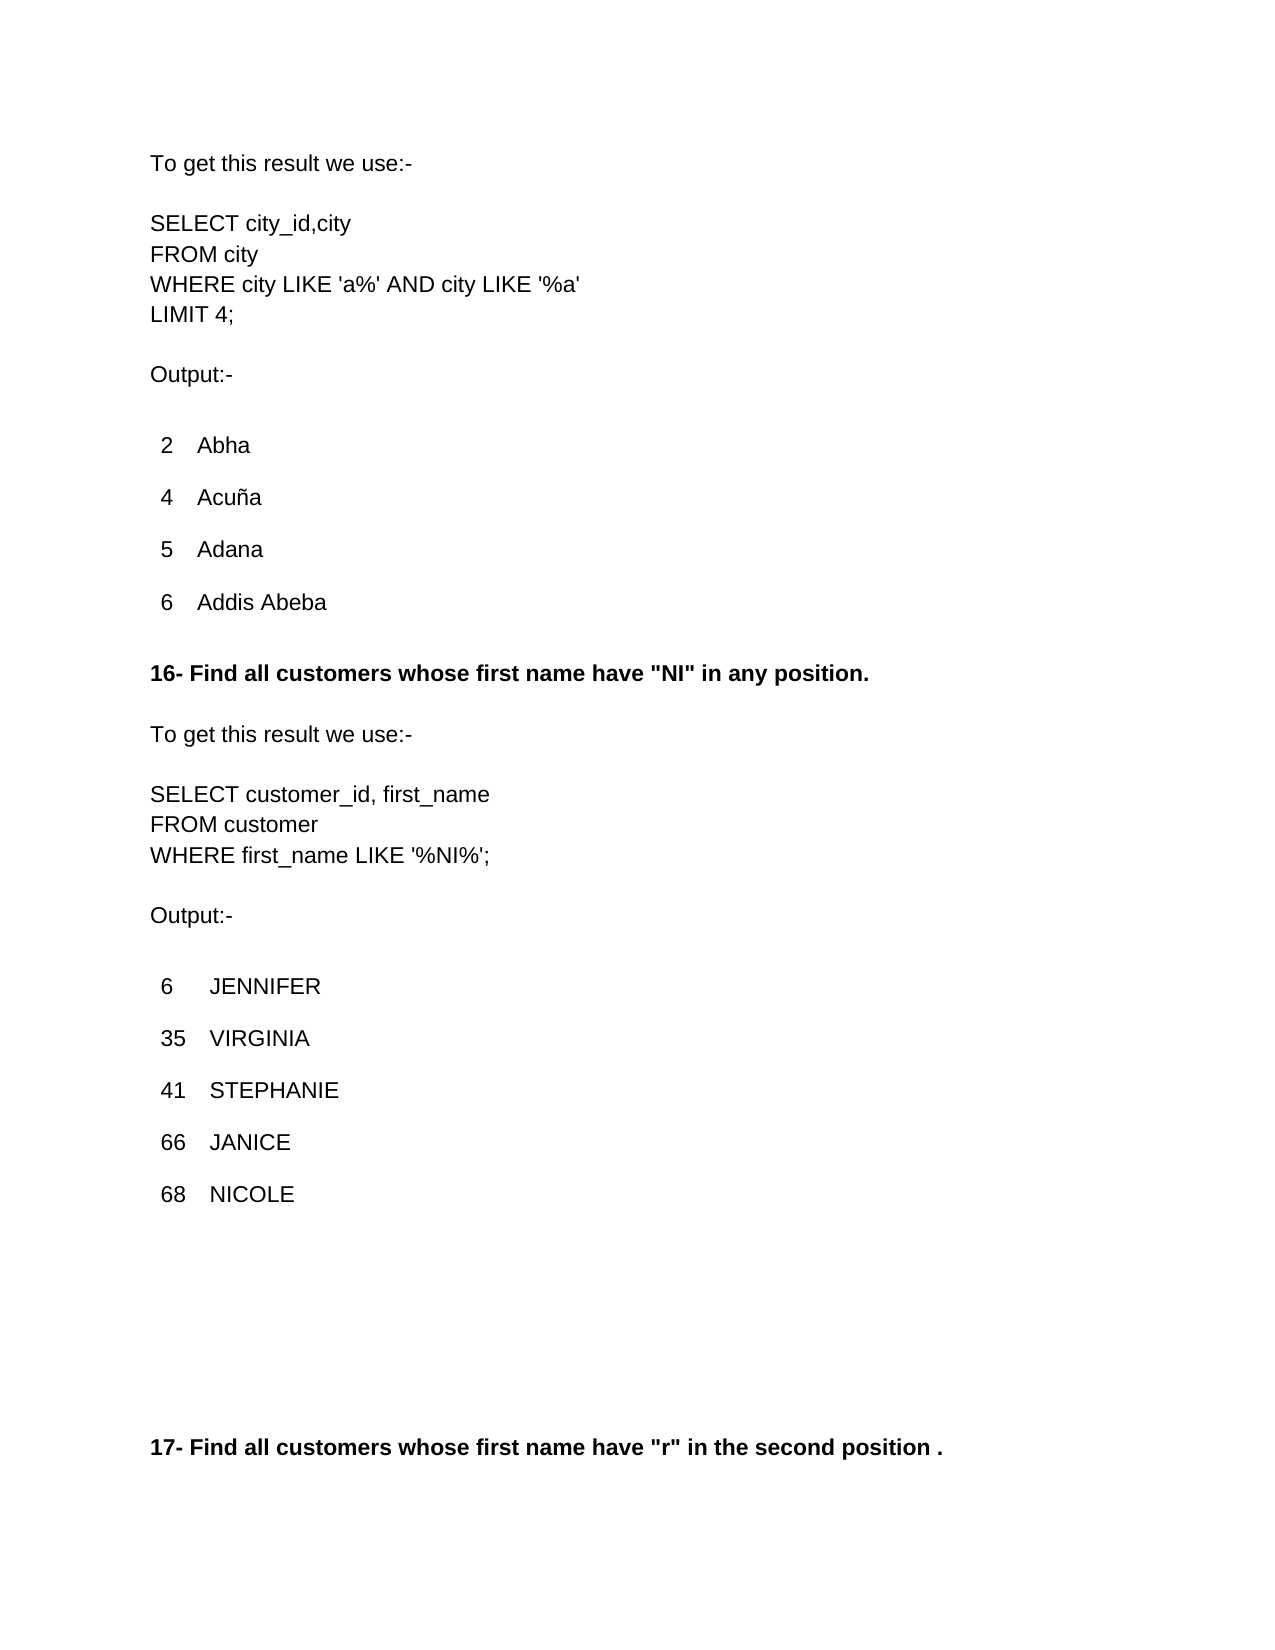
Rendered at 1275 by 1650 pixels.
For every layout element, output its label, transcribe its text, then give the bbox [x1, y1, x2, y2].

table_cell Acuña [186, 474, 340, 526]
table_header 6 [150, 963, 199, 1014]
table_header JENNIFER [199, 963, 359, 1014]
text LIMIT 4; [150, 301, 1125, 327]
table_cell 35 [150, 1015, 199, 1067]
table_cell Adana [186, 526, 340, 578]
table_cell 41 [150, 1067, 199, 1119]
table_cell JANICE [199, 1119, 359, 1171]
text SELECT city_id,city [150, 210, 1125, 237]
table_cell 6 [150, 578, 186, 630]
table_cell 66 [150, 1119, 199, 1171]
text FROM city [150, 241, 1125, 267]
text Output:- [150, 902, 1125, 928]
table_cell VIRGINIA [199, 1015, 359, 1067]
text 17- Find all customers whose first name have "r" in the second position . [150, 1434, 1125, 1461]
text To get this result we use:- [150, 721, 1125, 747]
text WHERE first_name LIKE '%NI%'; [150, 842, 1125, 868]
table_header 2 [150, 422, 186, 474]
text To get this result we use:- [150, 150, 1125, 176]
table_cell 4 [150, 474, 186, 526]
text 16- Find all customers whose first name have "NI" in any position. [150, 660, 1125, 687]
text FROM customer [150, 811, 1125, 838]
text Output:- [150, 361, 1125, 388]
table_cell Addis Abeba [186, 578, 340, 630]
table_cell STEPHANIE [199, 1067, 359, 1119]
text SELECT customer_id, first_name [150, 781, 1125, 808]
table_cell NICOLE [199, 1171, 359, 1223]
table_header Abha [186, 422, 340, 474]
text WHERE city LIKE 'a%' AND city LIKE '%a' [150, 271, 1125, 297]
table_cell 68 [150, 1171, 199, 1223]
table_cell 5 [150, 526, 186, 578]
